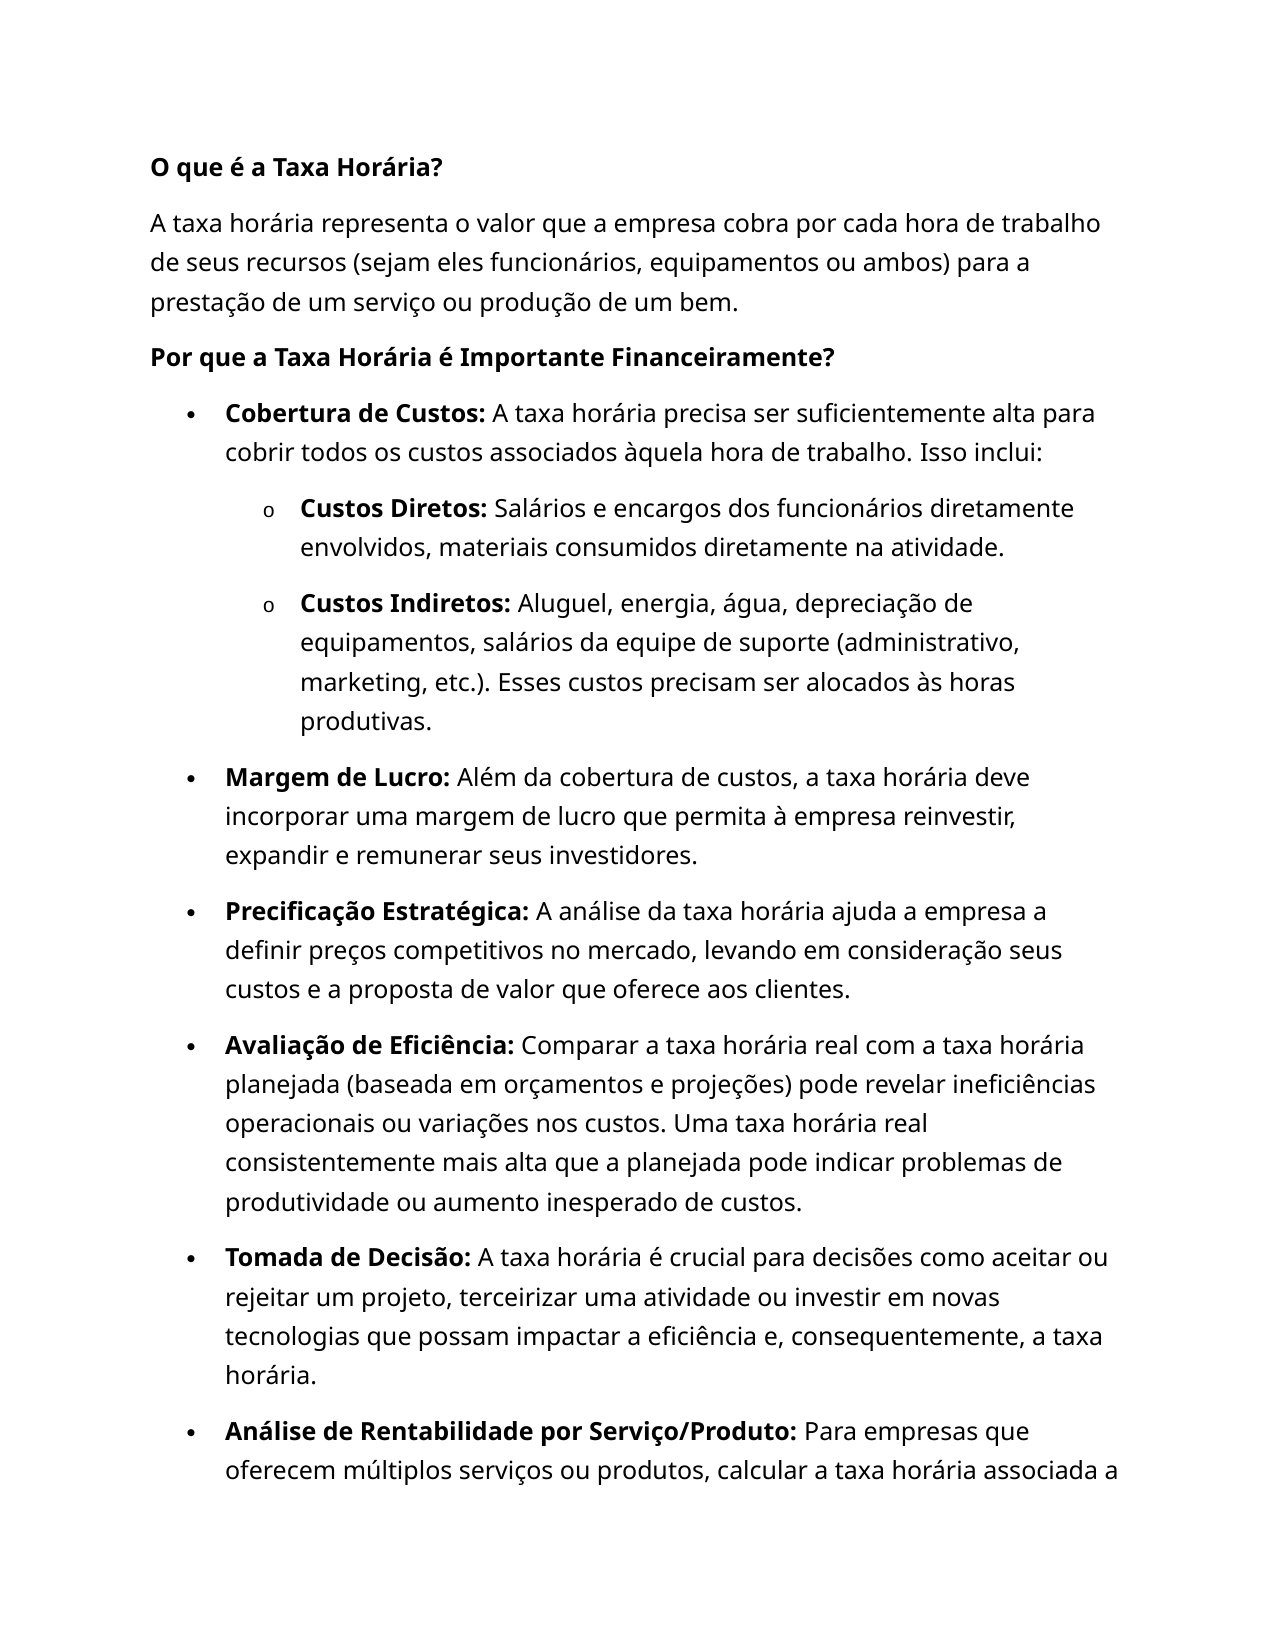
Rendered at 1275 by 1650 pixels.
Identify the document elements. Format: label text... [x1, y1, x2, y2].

text O que é a Taxa Horária? [150, 150, 1125, 184]
list Tomada de Decisão: A taxa horária é crucial para decisões como aceitar ou rejeitar um projeto, terceirizar uma atividade ou investir em novas tecnologias que possam impactar a eficiência e, consequentemente, a taxa horária. [187, 1240, 1125, 1392]
list Margem de Lucro: Além da cobertura de custos, a taxa horária deve incorporar uma margem de lucro que permita à empresa reinvestir, expandir e remunerar seus investidores. [187, 759, 1125, 872]
list Custos Diretos: Salários e encargos dos funcionários diretamente envolvidos, materiais consumidos diretamente na atividade. [262, 491, 1125, 564]
list Avaliação de Eficiência: Comparar a taxa horária real com a taxa horária planejada (baseada em orçamentos e projeções) pode revelar ineficiências operacionais ou variações nos custos. Uma taxa horária real consistentemente mais alta que a planejada pode indicar problemas de produtividade ou aumento inesperado de custos. [187, 1027, 1125, 1218]
list Cobertura de Custos: A taxa horária precisa ser suficientemente alta para cobrir todos os custos associados àquela hora de trabalho. Isso inclui: [187, 396, 1125, 469]
text A taxa horária representa o valor que a empresa cobra por cada hora de trabalho de seus recursos (sejam eles funcionários, equipamentos ou ambos) para a prestação de um serviço ou produção de um bem. [150, 206, 1125, 318]
text Por que a Taxa Horária é Importante Financeiramente? [150, 340, 1125, 374]
list Custos Indiretos: Aluguel, energia, água, depreciação de equipamentos, salários da equipe de suporte (administrativo, marketing, etc.). Esses custos precisam ser alocados às horas produtivas. [262, 586, 1125, 737]
list Precificação Estratégica: A análise da taxa horária ajuda a empresa a definir preços competitivos no mercado, levando em consideração seus custos e a proposta de valor que oferece aos clientes. [187, 893, 1125, 1006]
